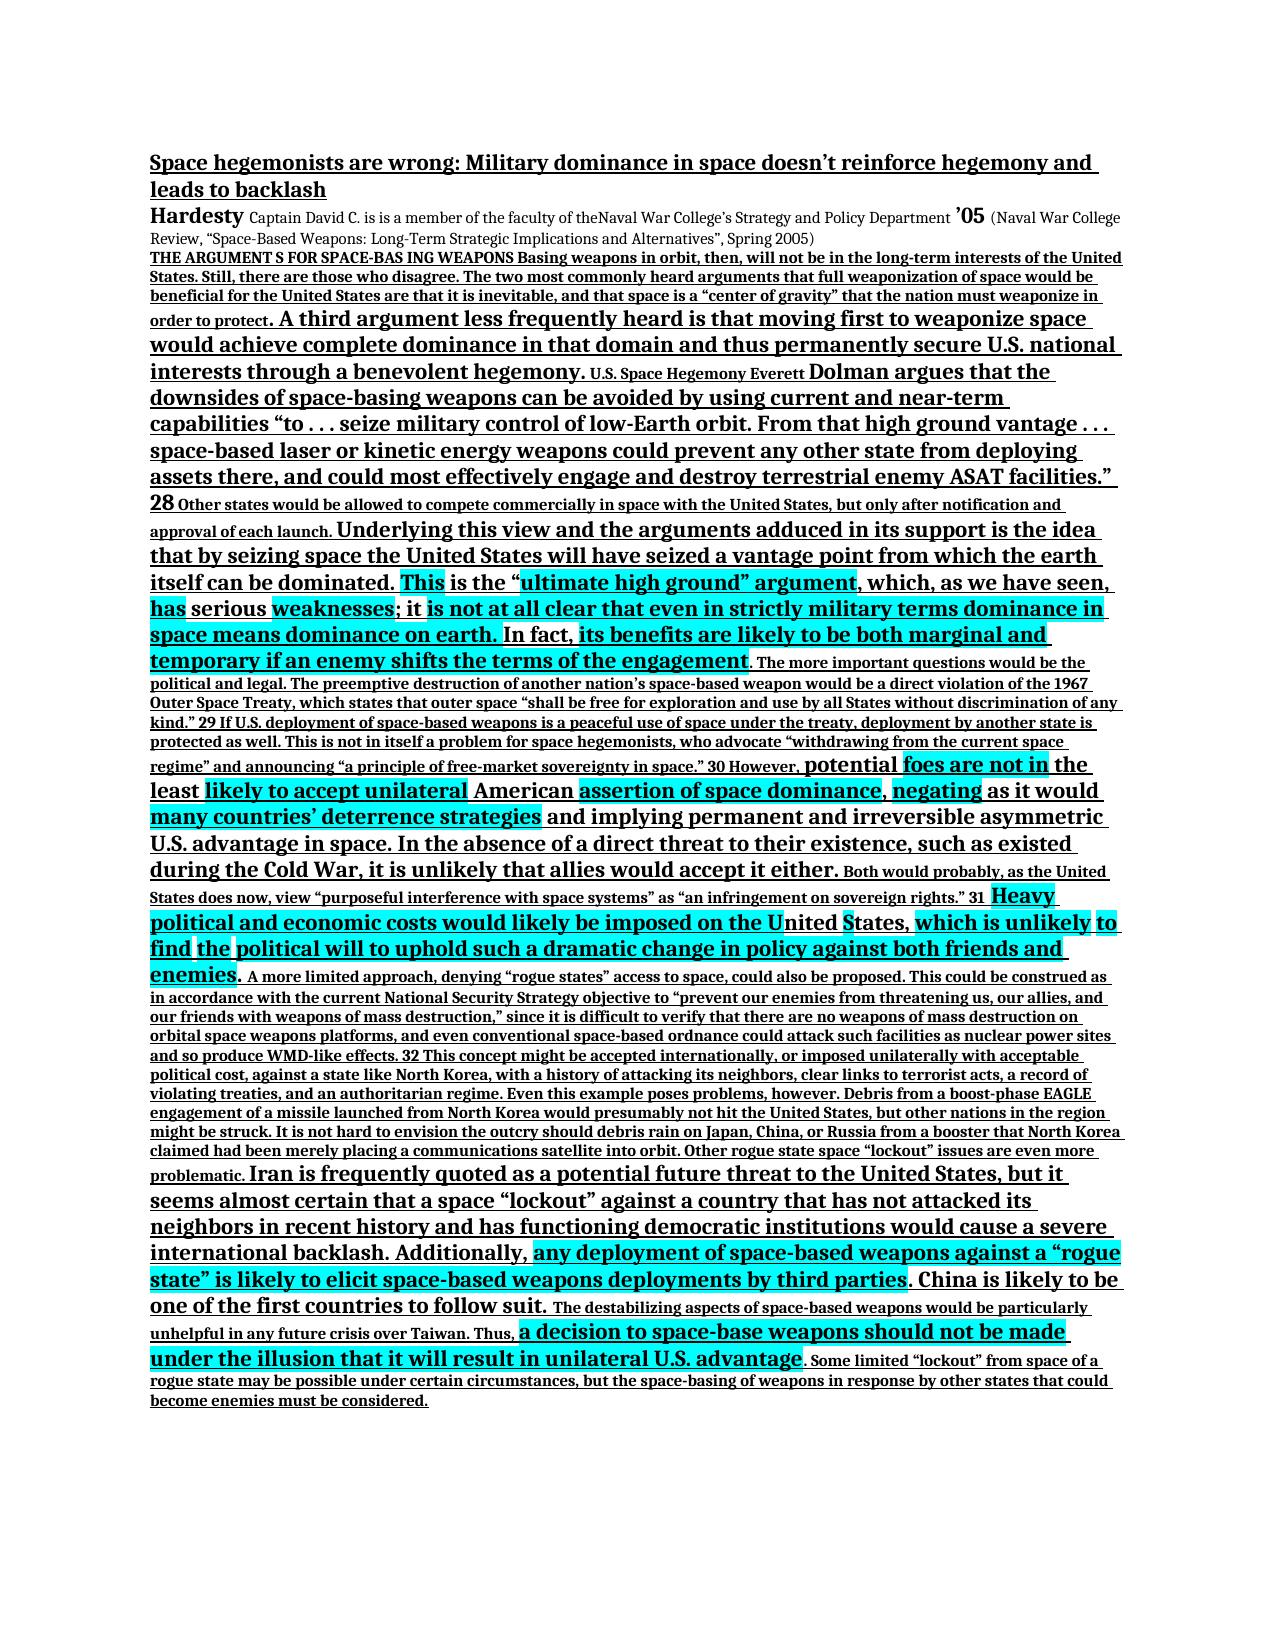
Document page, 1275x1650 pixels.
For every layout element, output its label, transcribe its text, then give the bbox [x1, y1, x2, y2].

text Hardesty Captain David C. is is a member of the faculty of theNaval War College’s Strategy and Policy Department ’05 (Naval War College Review, “Space-Based Weapons: Long-Term Strategic Implications and Alternatives”, Spring 2005) [150, 203, 1125, 248]
text THE ARGUMENT S FOR SPACE-BAS ING WEAPONS Basing weapons in orbit, then, will not be in the long-term interests of the United States. Still, there are those who disagree. The two most commonly heard arguments that full weaponization of space would be beneficial for the United States are that it is inevitable, and that space is a “center of gravity” that the nation must weaponize in order to protect. A third argument less frequently heard is that moving first to weaponize space would achieve complete dominance in that domain and thus permanently secure U.S. national interests through a benevolent hegemony. U.S. Space Hegemony Everett Dolman argues that the downsides of space-basing weapons can be avoided by using current and near-term capabilities “to . . . seize military control of low-Earth orbit. From that high ground vantage . . . space-based laser or kinetic energy weapons could prevent any other state from deploying assets there, and could most effectively engage and destroy terrestrial enemy ASAT facilities.” 28 Other states would be allowed to compete commercially in space with the United States, but only after notification and approval of each launch. Underlying this view and the arguments adduced in its support is the idea that by seizing space the United States will have seized a vantage point from which the earth itself can be dominated. This is the “ultimate high ground” argument, which, as we have seen, has serious weaknesses; it is not at all clear that even in strictly military terms dominance in space means dominance on earth. In fact, its benefits are likely to be both marginal and temporary if an enemy shifts the terms of the engagement. The more important questions would be the political and legal. The preemptive destruction of another nation’s space-based weapon would be a direct violation of the 1967 Outer Space Treaty, which states that outer space “shall be free for exploration and use by all States without discrimination of any kind.” 29 If U.S. deployment of space-based weapons is a peaceful use of space under the treaty, deployment by another state is protected as well. This is not in itself a problem for space hegemonists, who advocate “withdrawing from the current space regime” and announcing “a principle of free-market sovereignty in space.” 30 However, potential foes are not in the least likely to accept unilateral American assertion of space dominance, negating as it would many countries’ deterrence strategies and implying permanent and irreversible asymmetric U.S. advantage in space. In the absence of a direct threat to their existence, such as existed during the Cold War, it is unlikely that allies would accept it either. Both would probably, as the United States does now, view “purposeful interference with space systems” as “an infringement on sovereign rights.” 31 Heavy political and economic costs would likely be imposed on the United States, which is unlikely to find the political will to uphold such a dramatic change in policy against both friends and enemies. A more limited approach, denying “rogue states” access to space, could also be proposed. This could be construed as in accordance with the current National Security Strategy objective to “prevent our enemies from threatening us, our allies, and our friends with weapons of mass destruction,” since it is difficult to verify that there are no weapons of mass destruction on orbital space weapons platforms, and even conventional space-based ordnance could attack such facilities as nuclear power sites and so produce WMD-like effects. 32 This concept might be accepted internationally, or imposed unilaterally with acceptable political cost, against a state like North Korea, with a history of attacking its neighbors, clear links to terrorist acts, a record of violating treaties, and an authoritarian regime. Even this example poses problems, however. Debris from a boost-phase EAGLE engagement of a missile launched from North Korea would presumably not hit the United States, but other nations in the region might be struck. It is not hard to envision the outcry should debris rain on Japan, China, or Russia from a booster that North Korea claimed had been merely placing a communications satellite into orbit. Other rogue state space “lockout” issues are even more problematic. Iran is frequently quoted as a potential future threat to the United States, but it seems almost certain that a space “lockout” against a country that has not attacked its neighbors in recent history and has functioning democratic institutions would cause a severe international backlash. Additionally, any deployment of space-based weapons against a “rogue state” is likely to elicit space-based weapons deployments by third parties. China is likely to be one of the first countries to follow suit. The destabilizing aspects of space-based weapons would be particularly unhelpful in any future crisis over Taiwan. Thus, a decision to space-base weapons should not be made under the illusion that it will result in unilateral U.S. advantage. Some limited “lockout” from space of a rogue state may be possible under certain circumstances, but the space-basing of weapons in response by other states that could become enemies must be considered. [150, 248, 1125, 1139]
text Space hegemonists are wrong: Military dominance in space doesn’t reinforce hegemony and leads to backlash [150, 150, 1125, 203]
